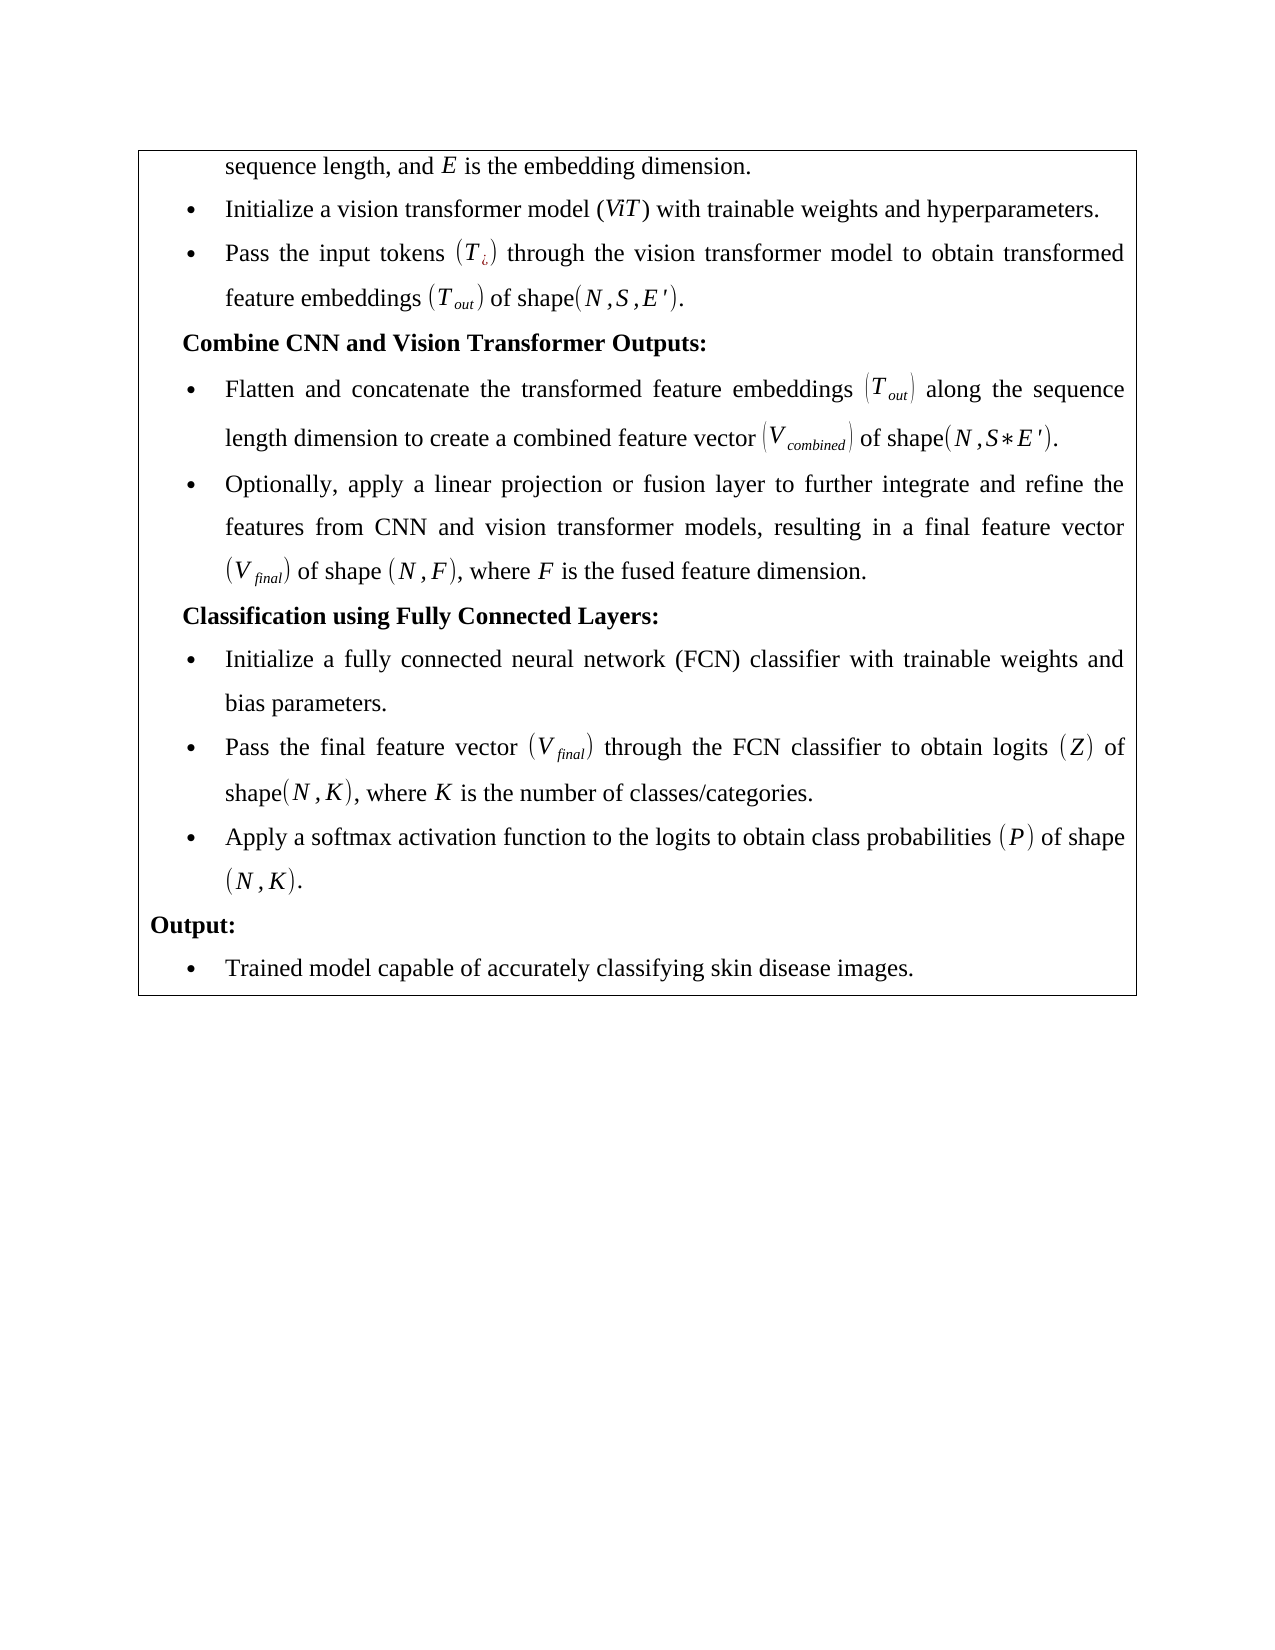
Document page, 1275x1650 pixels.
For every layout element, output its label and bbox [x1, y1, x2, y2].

table_cell [139, 151, 1136, 995]
